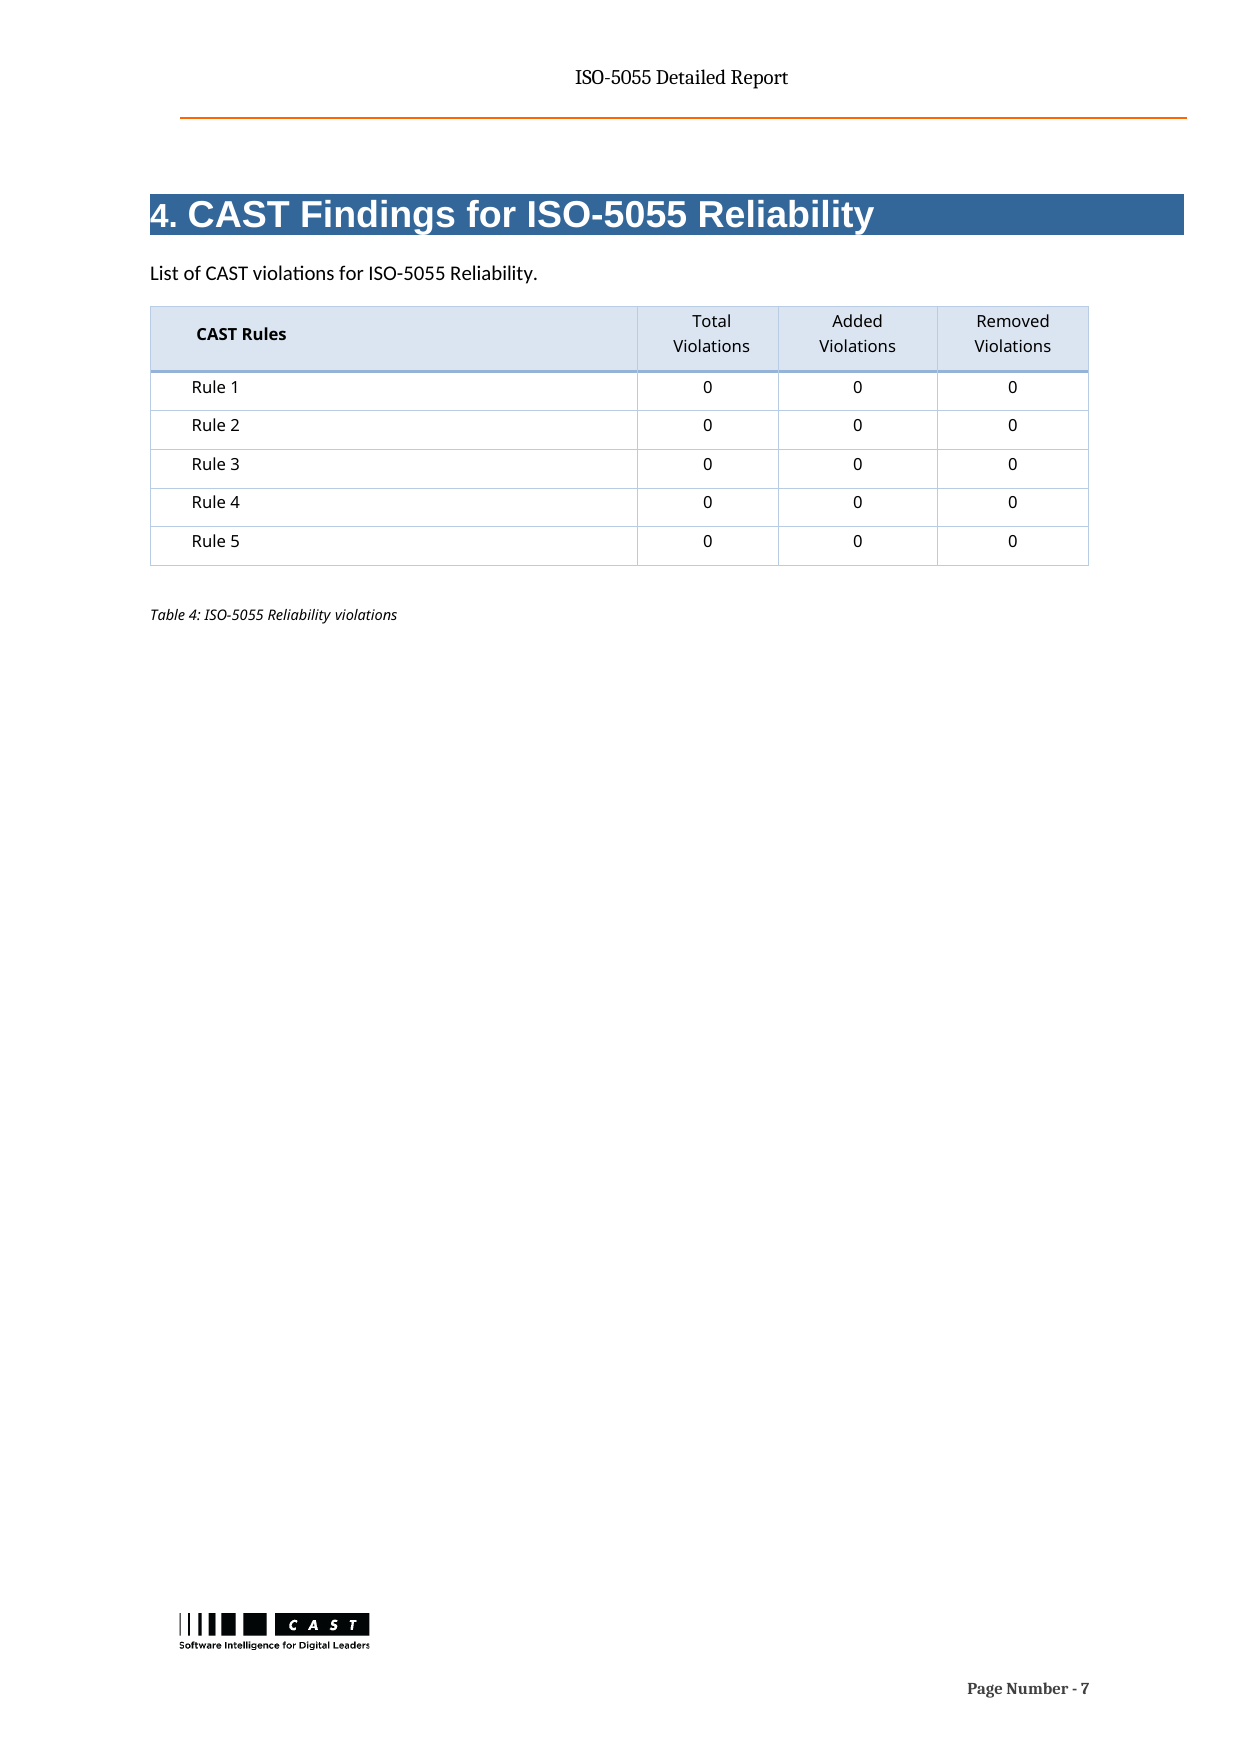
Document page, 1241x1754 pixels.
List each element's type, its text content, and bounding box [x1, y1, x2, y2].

table_cell 0 [779, 527, 937, 564]
table_header CAST Rules [151, 307, 637, 370]
table_cell 0 [779, 489, 937, 526]
table_cell 0 [638, 411, 778, 449]
table_cell 0 [779, 411, 937, 449]
table_cell 0 [938, 489, 1088, 526]
table_header Removed Violations [938, 307, 1088, 370]
table_cell Rule 4 [151, 489, 637, 526]
subtitle CAST Findings for ISO-5055 Reliability [150, 194, 1184, 235]
table_cell 0 [938, 527, 1088, 564]
table_cell 0 [938, 373, 1088, 410]
table_cell 0 [638, 527, 778, 564]
table_cell 0 [938, 411, 1088, 449]
table_cell Rule 3 [151, 450, 637, 487]
table_cell 0 [638, 489, 778, 526]
table_header Added Violations [779, 307, 937, 370]
table_cell Rule 5 [151, 527, 637, 564]
table_cell 0 [938, 450, 1088, 487]
text Table 4: ISO-5055 Reliability violations [150, 605, 1116, 625]
picture [179, 1613, 370, 1651]
table_header Total Violations [638, 307, 778, 370]
table_cell 0 [638, 450, 778, 487]
text List of CAST violations for ISO-5055 Reliability. [150, 260, 1116, 286]
table_cell 0 [638, 373, 778, 410]
table_cell 0 [779, 450, 937, 487]
table_cell 0 [779, 373, 937, 410]
table_cell Rule 2 [151, 411, 637, 449]
table_cell Rule 1 [151, 373, 637, 410]
